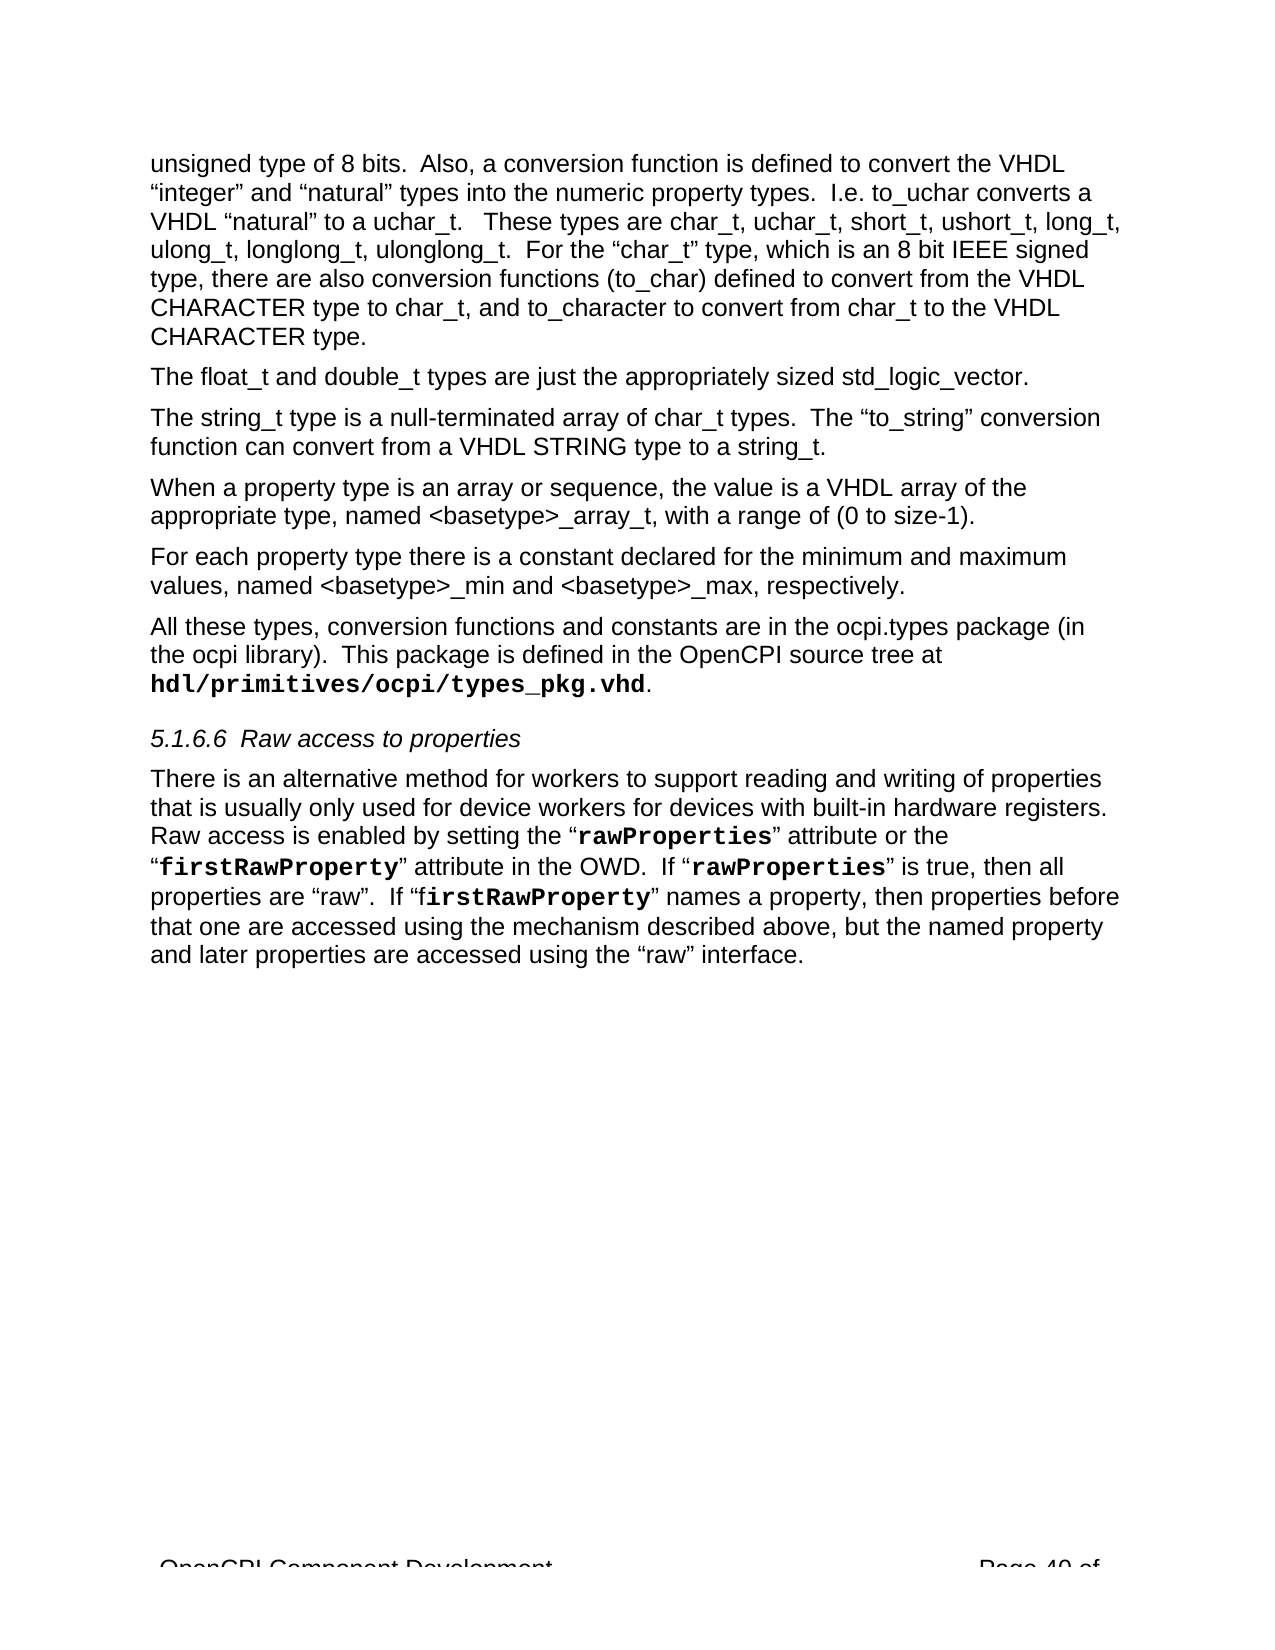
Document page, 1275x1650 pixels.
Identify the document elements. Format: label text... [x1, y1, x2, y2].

text The float_t and double_t types are just the appropriately sized std_logic_vector. [150, 362, 1137, 391]
text All these types, conversion functions and constants are in the ocpi.types package (in the ocpi library). This package is defined in the OpenCPI source tree at hdl/primitives/ocpi/types_pkg.vhd. [150, 612, 1113, 700]
text The string_t type is a null-terminated array of char_t types. The “to_string” conversion function can convert from a VHDL STRING type to a string_t. [150, 403, 1117, 461]
list Raw access to properties [150, 724, 1137, 753]
text For each property type there is a constant declared for the minimum and maximum values, named <basetype>_min and <basetype>_max, respectively. [150, 542, 1113, 600]
text There is an alternative method for workers to support reading and writing of properties that is usually only used for device workers for devices with built-in hardware registers. Raw access is enabled by setting the “rawProperties” attribute or the “firstRawProperty” attribute in the OWD. If “rawProperties” is true, then all properties are “raw”. If “firstRawProperty” names a property, then properties before that one are accessed using the mechanism described above, but the named property and later properties are accessed using the “raw” interface. [150, 765, 1123, 969]
text unsigned type of 8 bits. Also, a conversion function is defined to convert the VHDL “integer” and “natural” types into the numeric property types. I.e. to_uchar converts a VHDL “natural” to a uchar_t. These types are char_t, uchar_t, short_t, ushort_t, long_t, ulong_t, longlong_t, ulonglong_t. For the “char_t” type, which is an 8 bit IEEE signed type, there are also conversion functions (to_char) defined to convert from the VHDL CHARACTER type to char_t, and to_character to convert from char_t to the VHDL CHARACTER type. [150, 149, 1127, 351]
text When a property type is an array or sequence, the value is a VHDL array of the appropriate type, named <basetype>_array_t, with a range of (0 to size-1). [150, 473, 1117, 530]
